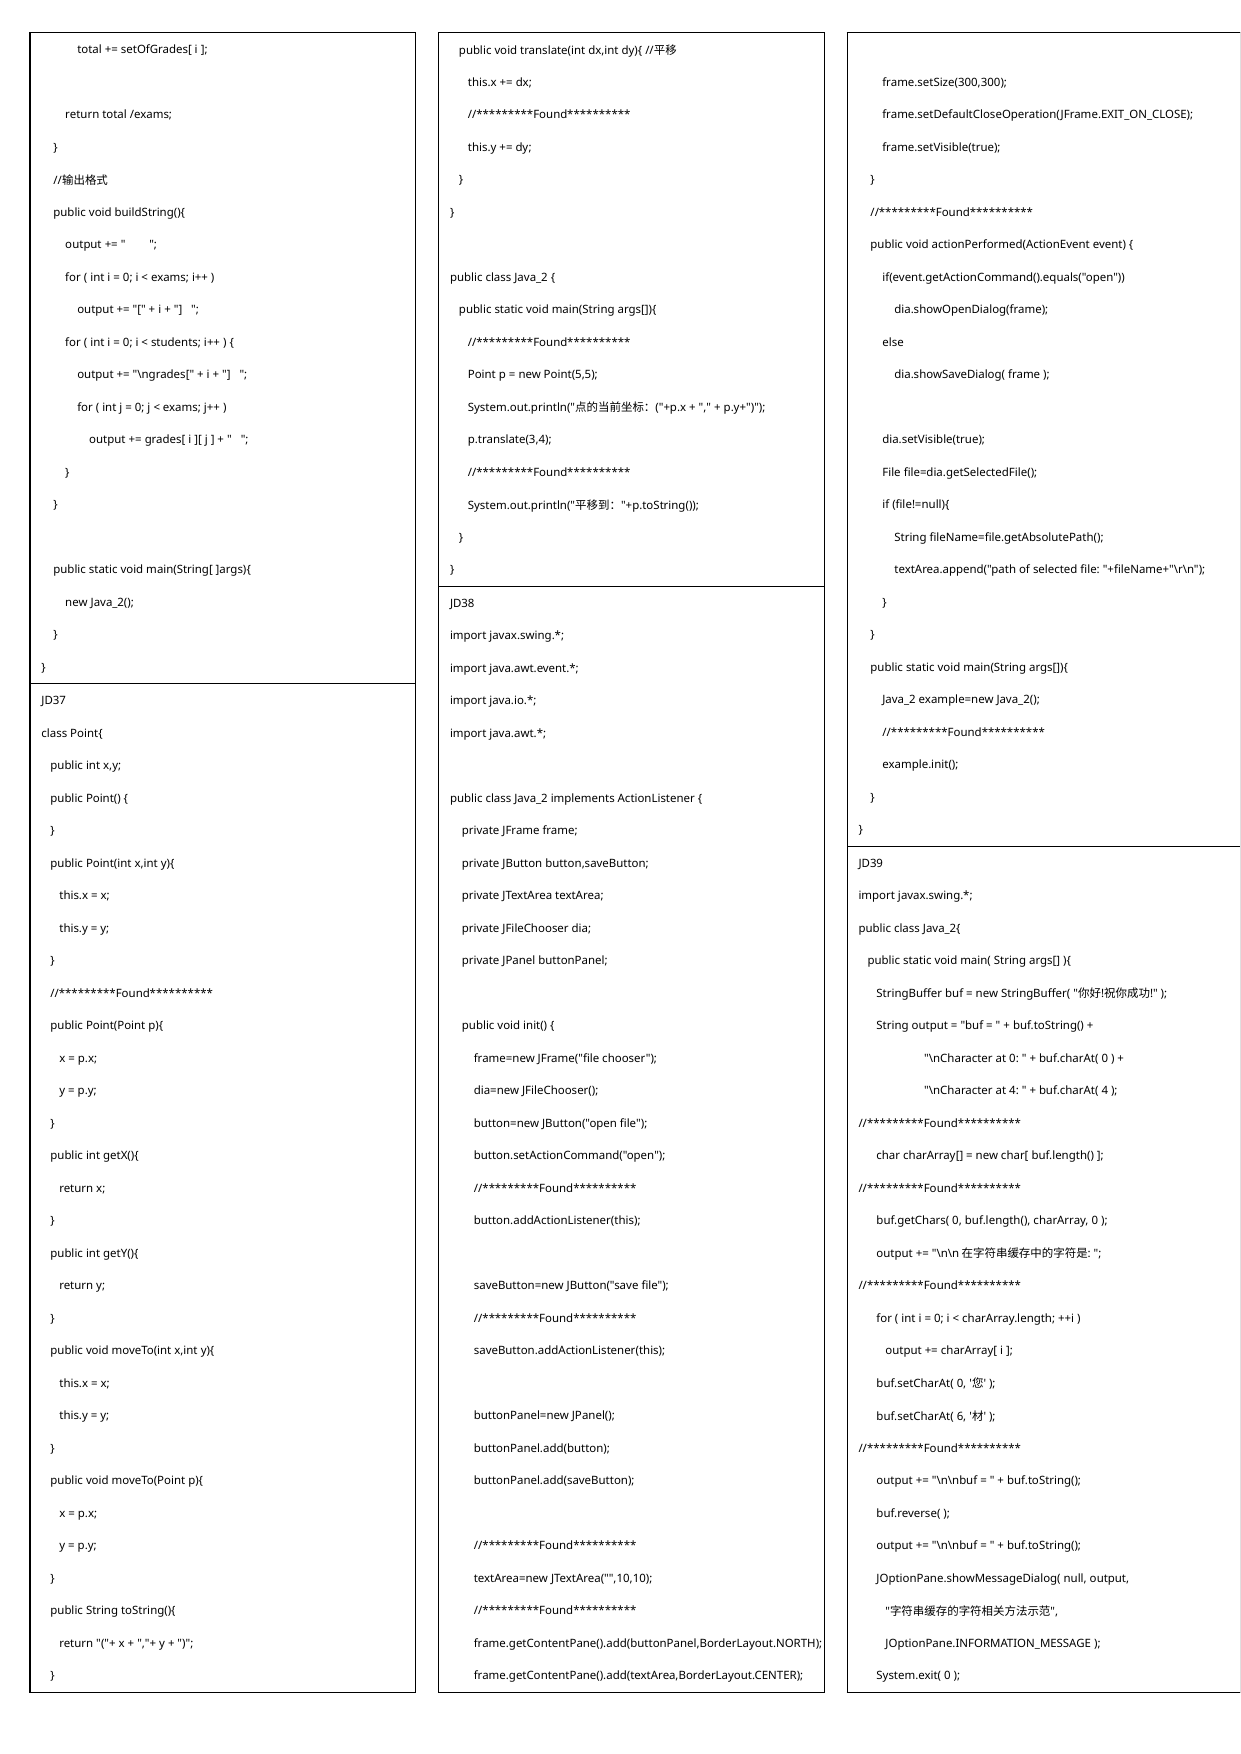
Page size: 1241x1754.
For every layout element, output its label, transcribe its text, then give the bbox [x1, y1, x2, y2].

table_cell JD37 class Point{ public int x,y; public Point() { } public Point(int x,int y){ this.x = x; this.y = y; } //*********Found********** public Point(Point p){ x = p.x; y = p.y; } public int getX(){ return x; } public int getY(){ return y; } public void moveTo(int x,int y){ this.x = x; this.y = y; } public void moveTo(Point p){ x = p.x; y = p.y; } public String toString(){ return "("+ x + ","+ y + ")"; } public void translate(int dx,int dy){ //平移 this.x += dx; //*********Found********** this.y += dy; } } public class Java_2 { public static void main(String args[]){ //*********Found********** Point p = new Point(5,5); System.out.println("点的当前坐标：("+p.x + "," + p.y+")"); p.translate(3,4); //*********Found********** System.out.println("平移到："+p.toString()); } } [31, 684, 415, 1692]
table_cell JD38 import javax.swing.*; import java.awt.event.*; import java.io.*; import java.awt.*; public class Java_2 implements ActionListener { private JFrame frame; private JButton button,saveButton; private JTextArea textArea; private JFileChooser dia; private JPanel buttonPanel; public void init() { frame=new JFrame("file chooser"); dia=new JFileChooser(); button=new JButton("open file"); button.setActionCommand("open"); //*********Found********** button.addActionListener(this); saveButton=new JButton("save file"); //*********Found********** saveButton.addActionListener(this); buttonPanel=new JPanel(); buttonPanel.add(button); buttonPanel.add(saveButton); //*********Found********** textArea=new JTextArea("",10,10); //*********Found********** frame.getContentPane().add(buttonPanel,BorderLayout.NORTH); frame.getContentPane().add(textArea,BorderLayout.CENTER); frame.setSize(300,300); frame.setDefaultCloseOperation(JFrame.EXIT_ON_CLOSE); frame.setVisible(true); } //*********Found********** public void actionPerformed(ActionEvent event) { if(event.getActionCommand().equals("open")) dia.showOpenDialog(frame); else dia.showSaveDialog( frame ); dia.setVisible(true); File file=dia.getSelectedFile(); if (file!=null){ String fileName=file.getAbsolutePath(); textArea.append("path of selected file: "+fileName+"\r\n"); } } public static void main(String args[]){ Java_2 example=new Java_2(); //*********Found********** example.init(); } } [439, 587, 824, 1692]
table_cell JD38 import javax.swing.*; import java.awt.event.*; import java.io.*; import java.awt.*; public class Java_2 implements ActionListener { private JFrame frame; private JButton button,saveButton; private JTextArea textArea; private JFileChooser dia; private JPanel buttonPanel; public void init() { frame=new JFrame("file chooser"); dia=new JFileChooser(); button=new JButton("open file"); button.setActionCommand("open"); //*********Found********** button.addActionListener(this); saveButton=new JButton("save file"); //*********Found********** saveButton.addActionListener(this); buttonPanel=new JPanel(); buttonPanel.add(button); buttonPanel.add(saveButton); //*********Found********** textArea=new JTextArea("",10,10); //*********Found********** frame.getContentPane().add(buttonPanel,BorderLayout.NORTH); frame.getContentPane().add(textArea,BorderLayout.CENTER); frame.setSize(300,300); frame.setDefaultCloseOperation(JFrame.EXIT_ON_CLOSE); frame.setVisible(true); } //*********Found********** public void actionPerformed(ActionEvent event) { if(event.getActionCommand().equals("open")) dia.showOpenDialog(frame); else dia.showSaveDialog( frame ); dia.setVisible(true); File file=dia.getSelectedFile(); if (file!=null){ String fileName=file.getAbsolutePath(); textArea.append("path of selected file: "+fileName+"\r\n"); } } public static void main(String args[]){ Java_2 example=new Java_2(); //*********Found********** example.init(); } } [848, 33, 1240, 846]
table_cell JD37 class Point{ public int x,y; public Point() { } public Point(int x,int y){ this.x = x; this.y = y; } //*********Found********** public Point(Point p){ x = p.x; y = p.y; } public int getX(){ return x; } public int getY(){ return y; } public void moveTo(int x,int y){ this.x = x; this.y = y; } public void moveTo(Point p){ x = p.x; y = p.y; } public String toString(){ return "("+ x + ","+ y + ")"; } public void translate(int dx,int dy){ //平移 this.x += dx; //*********Found********** this.y += dy; } } public class Java_2 { public static void main(String args[]){ //*********Found********** Point p = new Point(5,5); System.out.println("点的当前坐标：("+p.x + "," + p.y+")"); p.translate(3,4); //*********Found********** System.out.println("平移到："+p.toString()); } } [439, 33, 824, 586]
